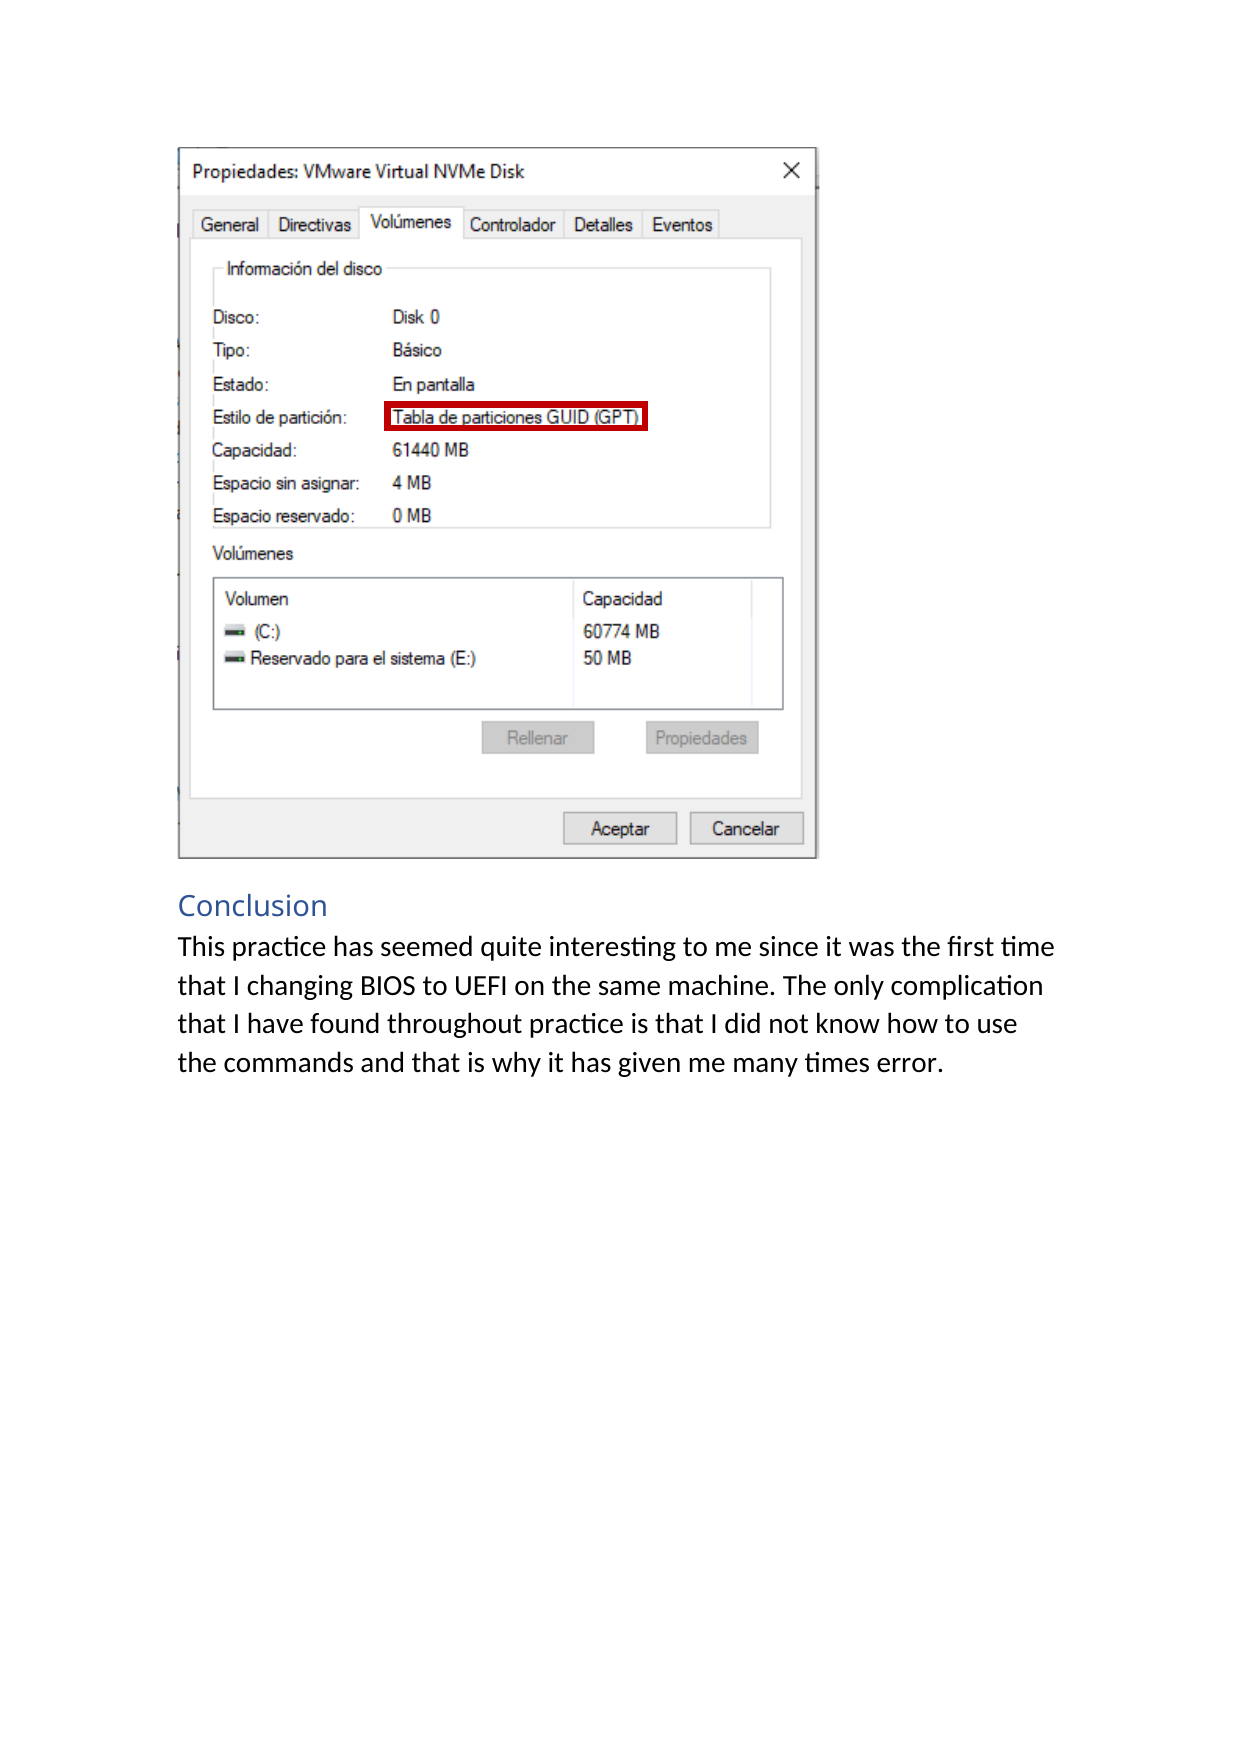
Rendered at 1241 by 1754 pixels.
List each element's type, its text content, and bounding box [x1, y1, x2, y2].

picture [177, 147, 820, 859]
subtitle Conclusion [177, 886, 1063, 925]
text This practice has seemed quite interesting to me since it was the first time that I changing BIOS to UEFI on the same machine. The only complication that I have found throughout practice is that I did not know how to use the commands and that is why it has given me many times error. [177, 928, 1063, 1079]
